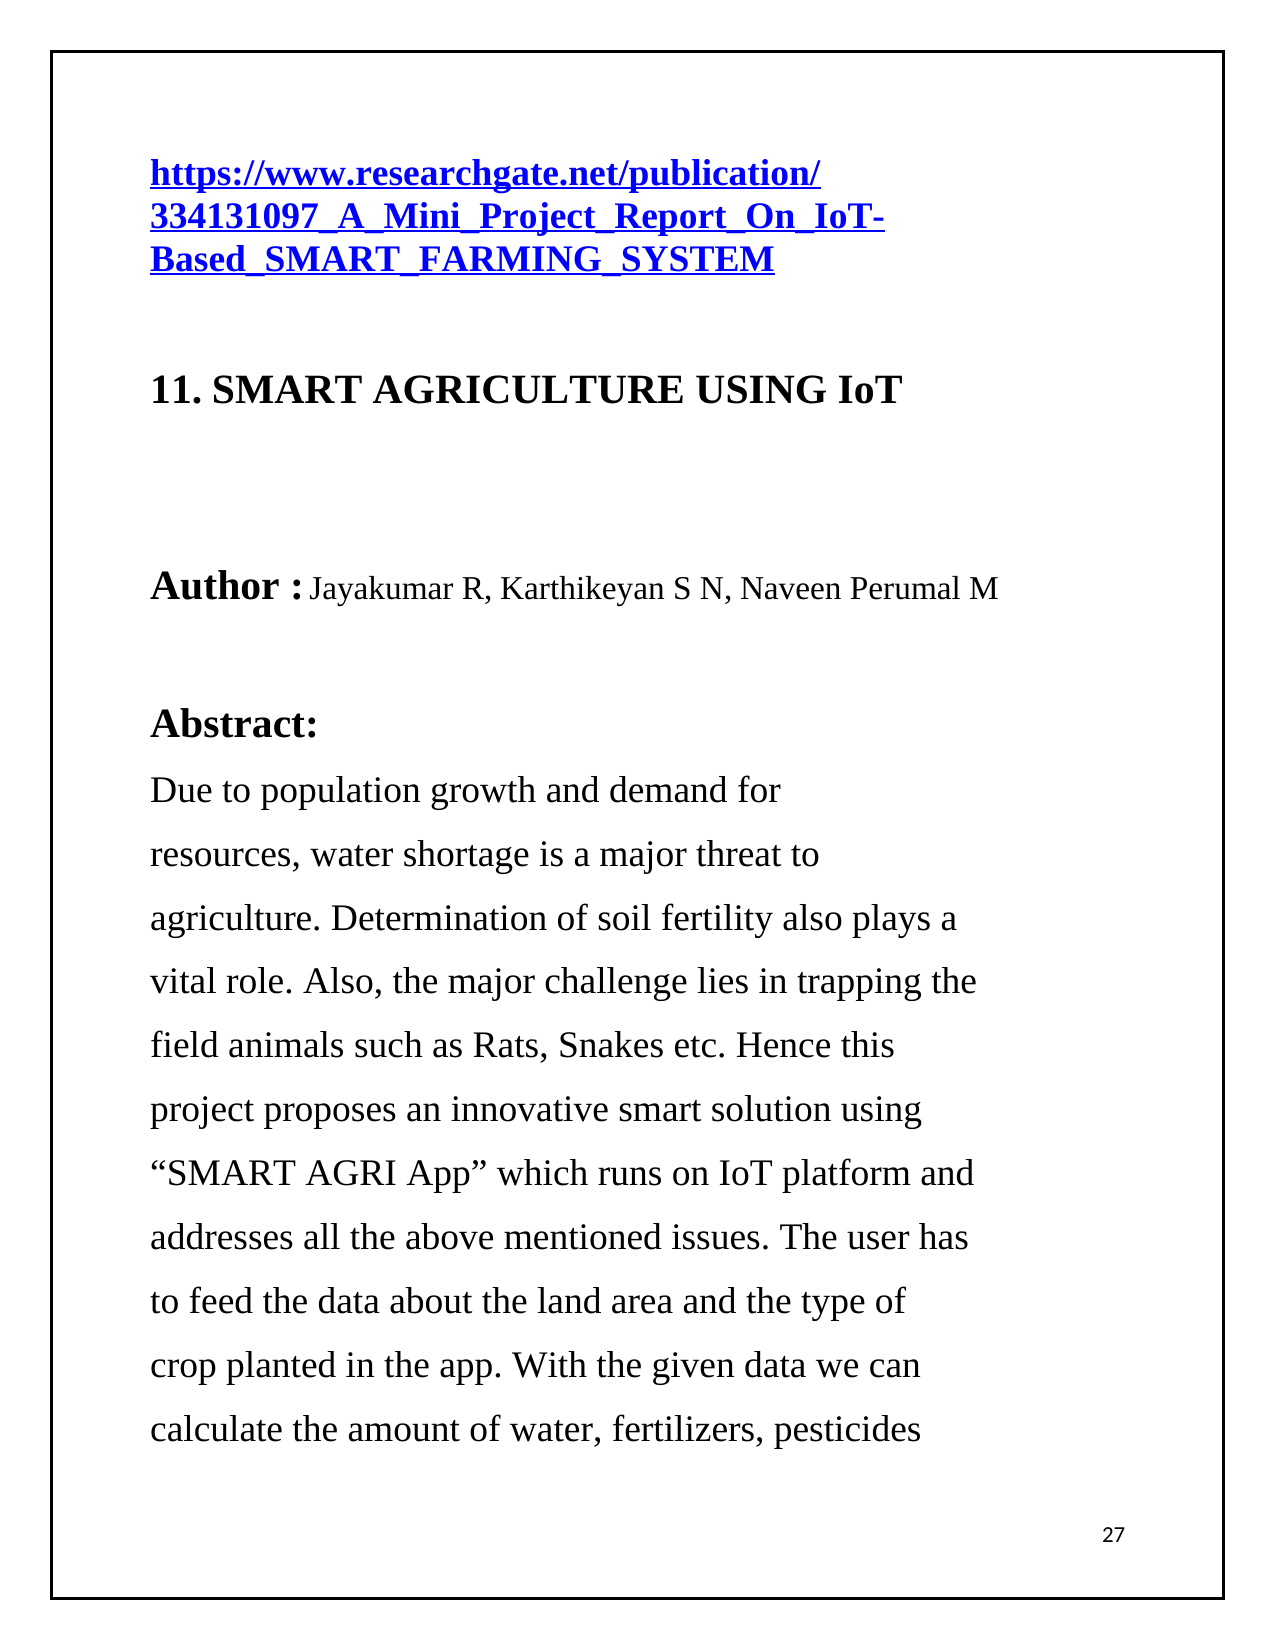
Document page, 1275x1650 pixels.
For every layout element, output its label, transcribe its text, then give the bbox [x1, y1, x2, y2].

text 11. SMART AGRICULTURE USING IoT [150, 364, 1125, 412]
text field animals such as Rats, Snakes etc. Hence this [150, 1023, 1125, 1066]
text addresses all the above mentioned issues. The user has [150, 1215, 1125, 1258]
text crop planted in the app. With the given data we can [150, 1343, 1125, 1386]
text Abstract: [150, 698, 1125, 746]
text Due to population growth and demand for [150, 767, 1125, 810]
text Author : Jayakumar R, Karthikeyan S N, Naveen Perumal M [150, 561, 1125, 609]
text vital role. Also, the major challenge lies in trapping the [150, 959, 1125, 1002]
text agriculture. Determination of soil fertility also plays a [150, 895, 1125, 938]
text https://www.researchgate.net/publication/334131097_A_Mini_Project_Report_On_IoT-Based_SMART_FARMING_SYSTEM [150, 150, 1125, 279]
text resources, water shortage is a major threat to [150, 831, 1125, 874]
text project proposes an innovative smart solution using [150, 1087, 1125, 1130]
text “SMART AGRI App” which runs on IoT platform and [150, 1151, 1125, 1194]
text to feed the data about the land area and the type of [150, 1279, 1125, 1322]
text calculate the amount of water, fertilizers, pesticides [150, 1407, 1125, 1450]
